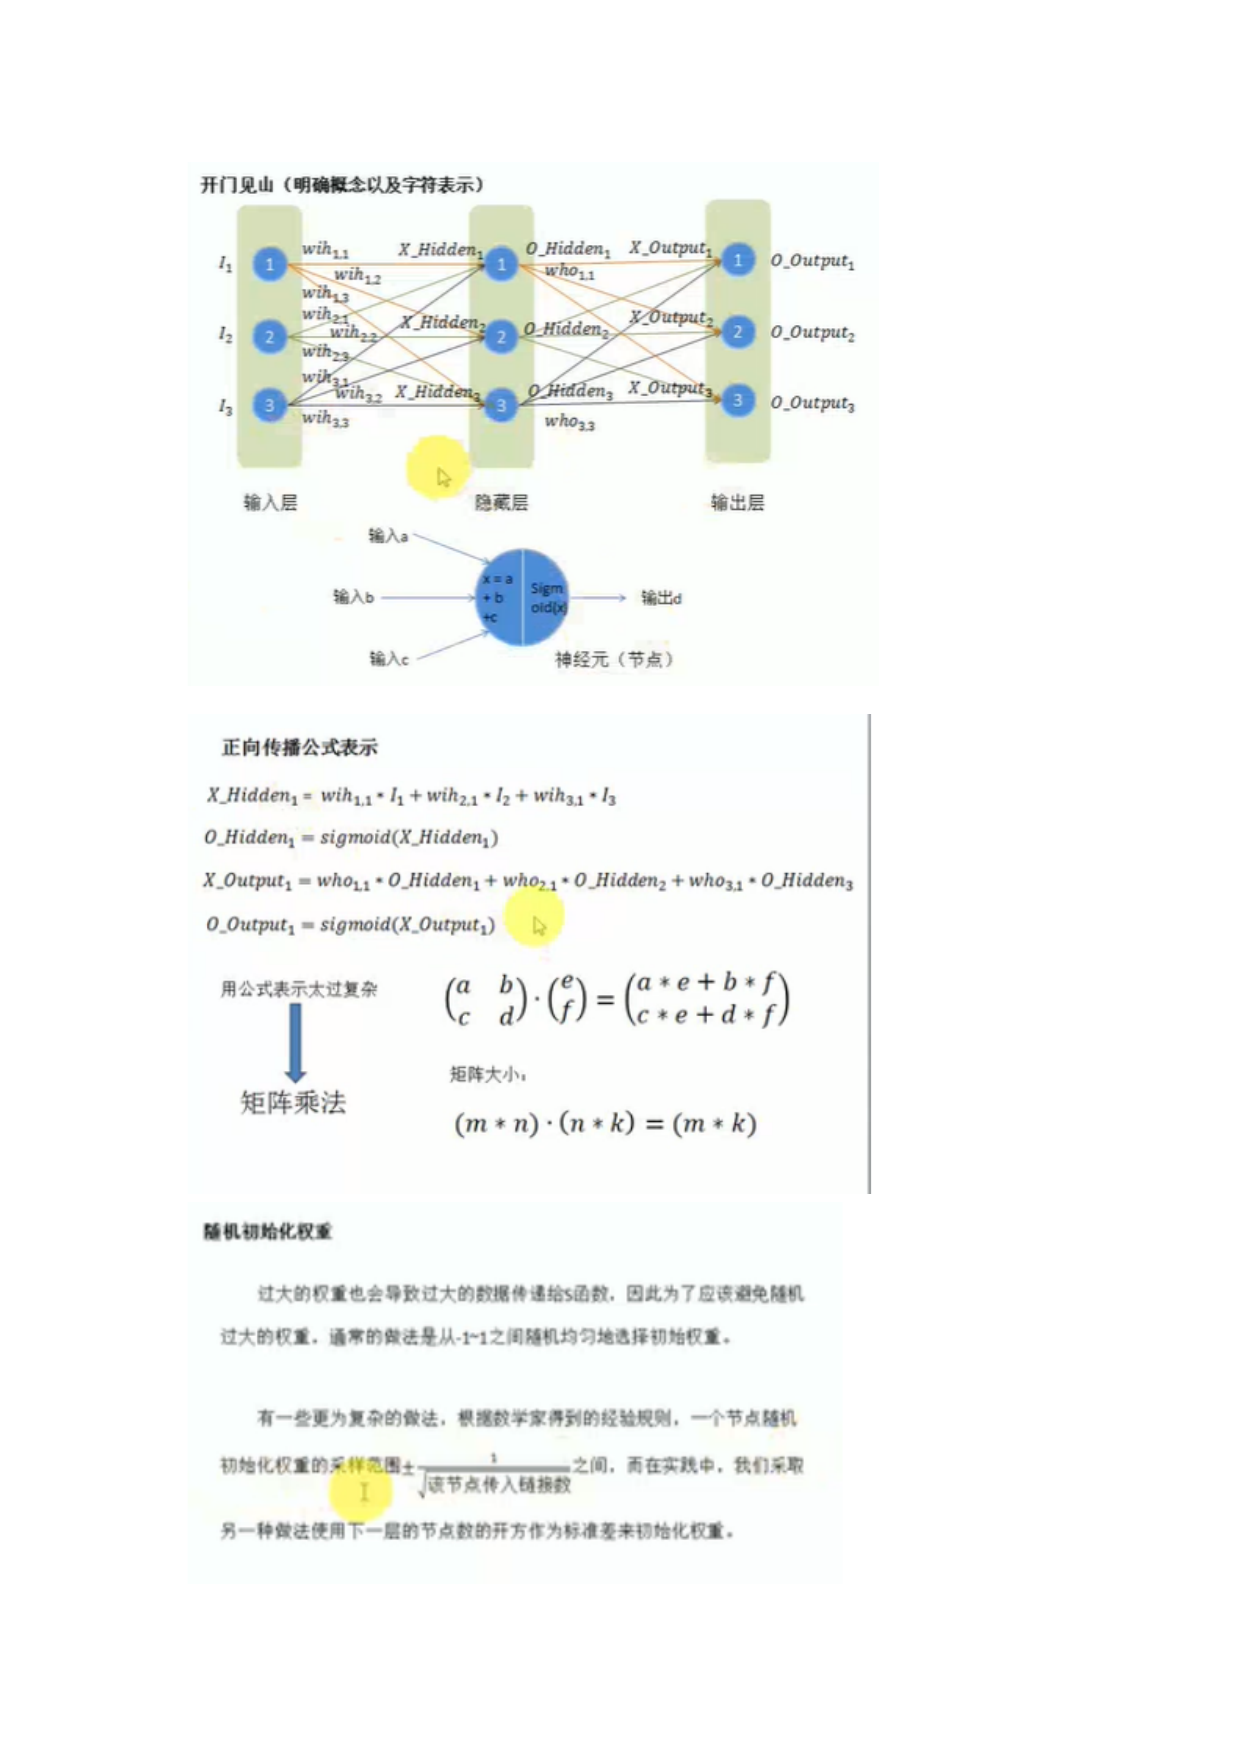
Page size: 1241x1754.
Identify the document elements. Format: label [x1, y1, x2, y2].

picture [187, 1202, 843, 1584]
picture [187, 162, 879, 686]
picture [187, 714, 872, 1194]
